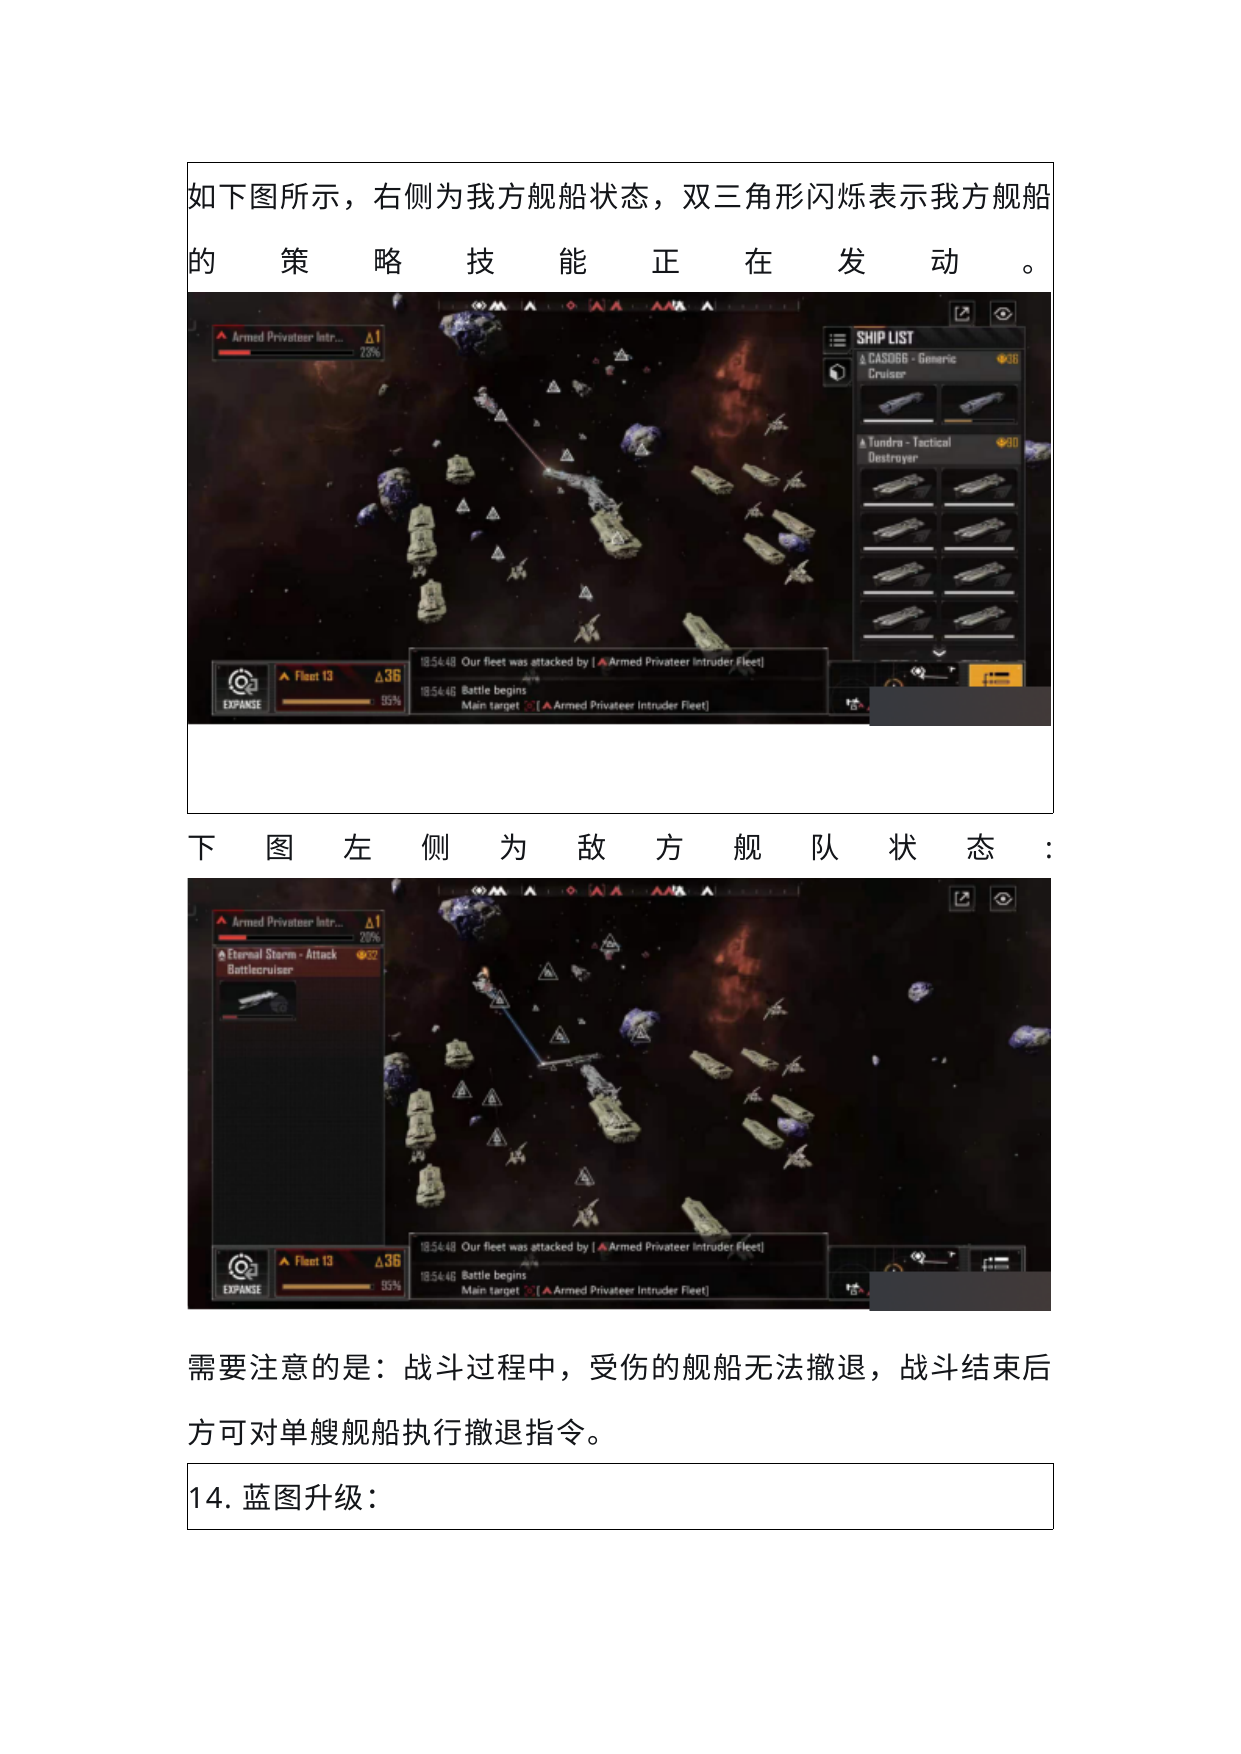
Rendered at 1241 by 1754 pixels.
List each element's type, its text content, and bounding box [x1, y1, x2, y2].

text 14. 蓝图升级： [188, 1464, 1053, 1529]
picture [187, 878, 1051, 1311]
text 需要注意的是：战斗过程中，受伤的舰船无法撤退，战斗结束后方可对单艘舰船执行撤退指令。 [187, 1333, 1053, 1463]
picture [188, 292, 1051, 726]
